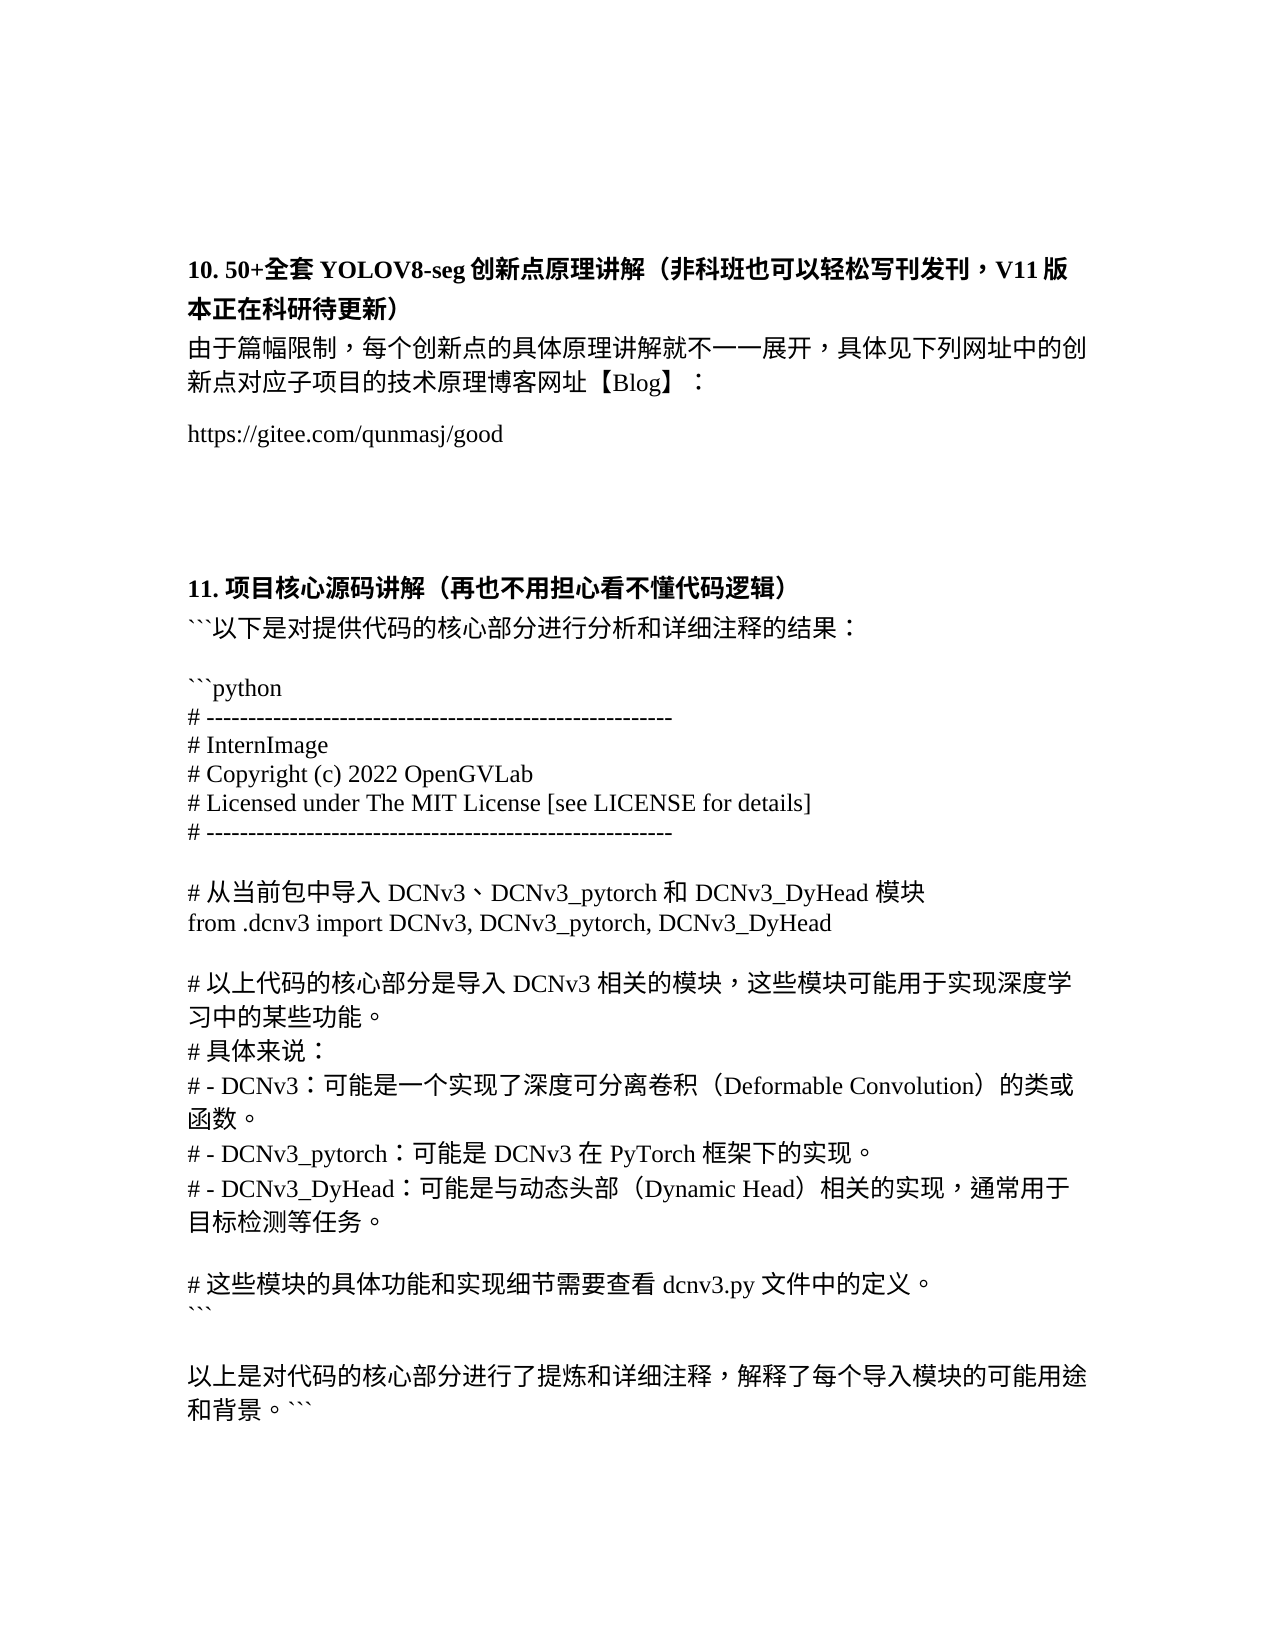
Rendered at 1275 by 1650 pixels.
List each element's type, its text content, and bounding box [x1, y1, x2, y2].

text ```以下是对提供代码的核心部分进行分析和详细注释的结果： ```python # -------------------------------------------------------- # InternImage # Copyright (c) 2022 OpenGVLab # Licensed under The MIT License [see LICENSE for details] # -------------------------------------------------------- # 从当前包中导入 DCNv3、DCNv3_pytorch 和 DCNv3_DyHead 模块 from .dcnv3 import DCNv3, DCNv3_pytorch, DCNv3_DyHead # 以上代码的核心部分是导入 DCNv3 相关的模块，这些模块可能用于实现深度学习中的某些功能。 # 具体来说： # - DCNv3：可能是一个实现了深度可分离卷积（Deformable Convolution）的类或函数。 # - DCNv3_pytorch：可能是 DCNv3 在 PyTorch 框架下的实现。 # - DCNv3_DyHead：可能是与动态头部（Dynamic Head）相关的实现，通常用于目标检测等任务。 # 这些模块的具体功能和实现细节需要查看 dcnv3.py 文件中的定义。 ``` 以上是对代码的核心部分进行了提炼和详细注释，解释了每个导入模块的可能用途和背景。``` [187, 610, 1087, 1427]
subtitle 10. 50+全套YOLOV8-seg创新点原理讲解（非科班也可以轻松写刊发刊，V11版本正在科研待更新） [187, 252, 1087, 325]
text 由于篇幅限制，每个创新点的具体原理讲解就不一一展开，具体见下列网址中的创新点对应子项目的技术原理博客网址【Blog】： [187, 330, 1087, 398]
text https://gitee.com/qunmasj/good [187, 419, 1087, 448]
subtitle 11. 项目核心源码讲解（再也不用担心看不懂代码逻辑） [187, 571, 1087, 605]
